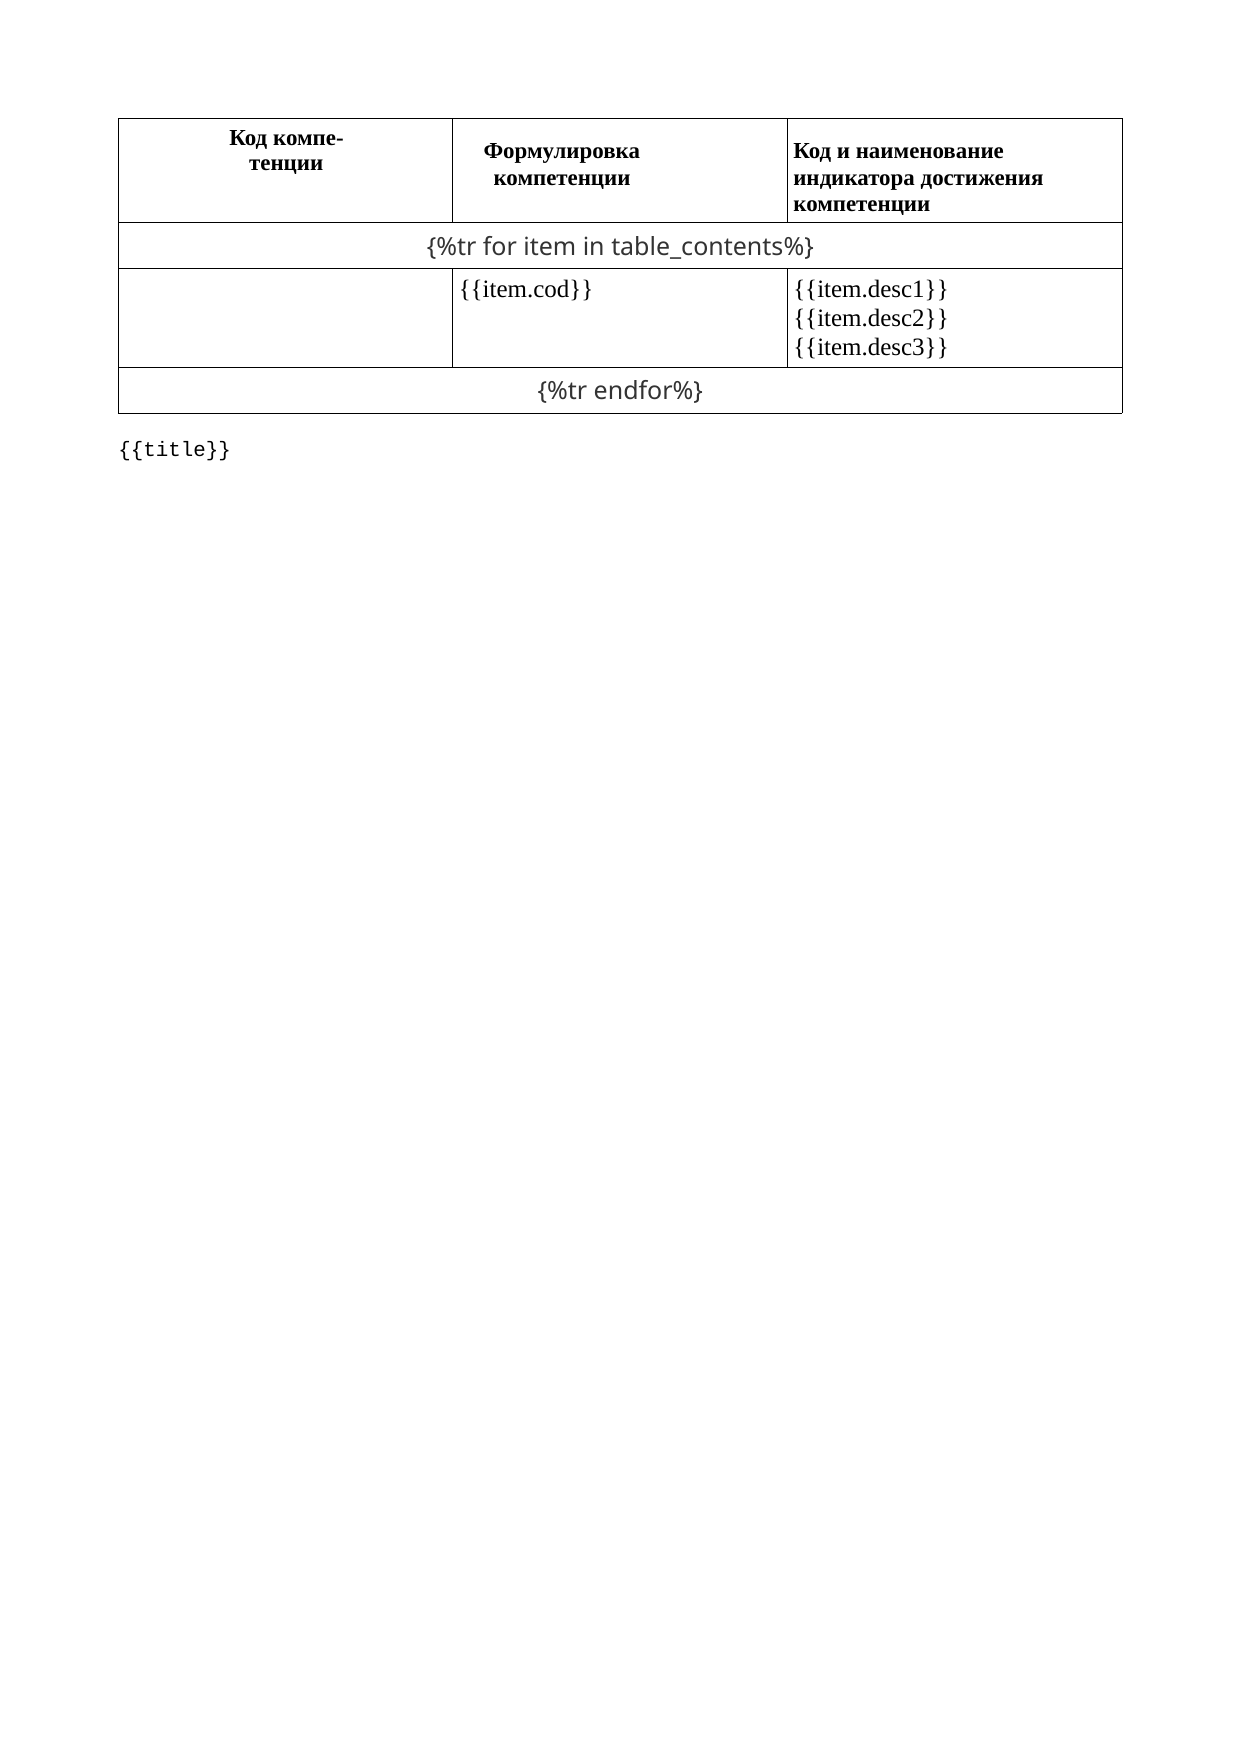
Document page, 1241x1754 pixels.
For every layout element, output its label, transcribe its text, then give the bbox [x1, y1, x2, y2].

table_cell {{item.cod}} [453, 269, 787, 366]
table_header Код и наименование индикатора достижения компетенции [788, 119, 1122, 222]
table_cell {%tr endfor%} [119, 368, 1122, 412]
table_cell [119, 269, 452, 366]
table_header Формулировка компетенции [453, 119, 787, 222]
text {{title}} [118, 438, 1122, 462]
table_header Код компе- тенции [119, 119, 452, 222]
table_cell {%tr for item in table_contents%} [119, 223, 1122, 268]
table_cell {{item.desc1}} {{item.desc2}} {{item.desc3}} [788, 269, 1122, 366]
